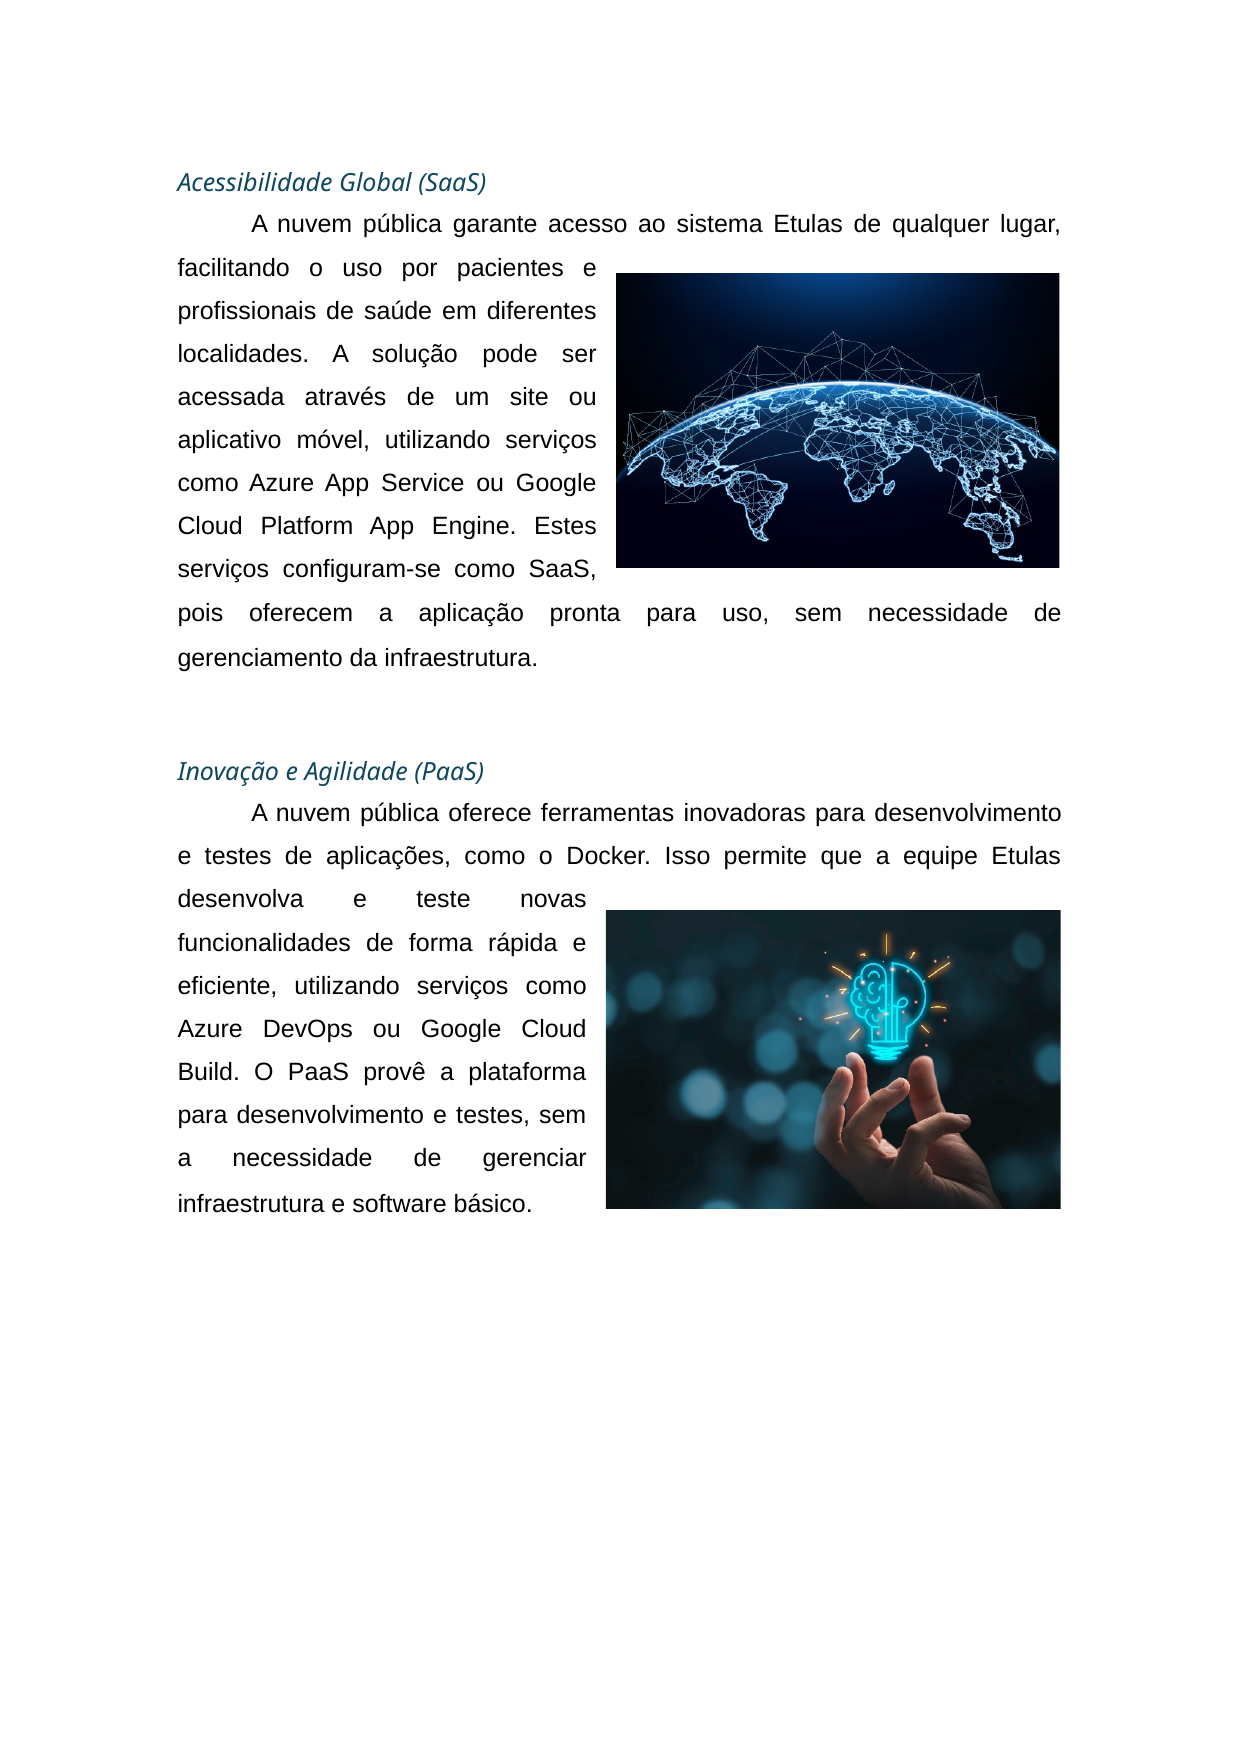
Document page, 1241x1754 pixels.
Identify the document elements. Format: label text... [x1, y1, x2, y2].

subtitle Inovação e Agilidade (PaaS) [177, 753, 1063, 787]
picture [615, 273, 1059, 568]
picture [604, 910, 1061, 1208]
subtitle Acessibilidade Global (SaaS) [177, 164, 1063, 198]
